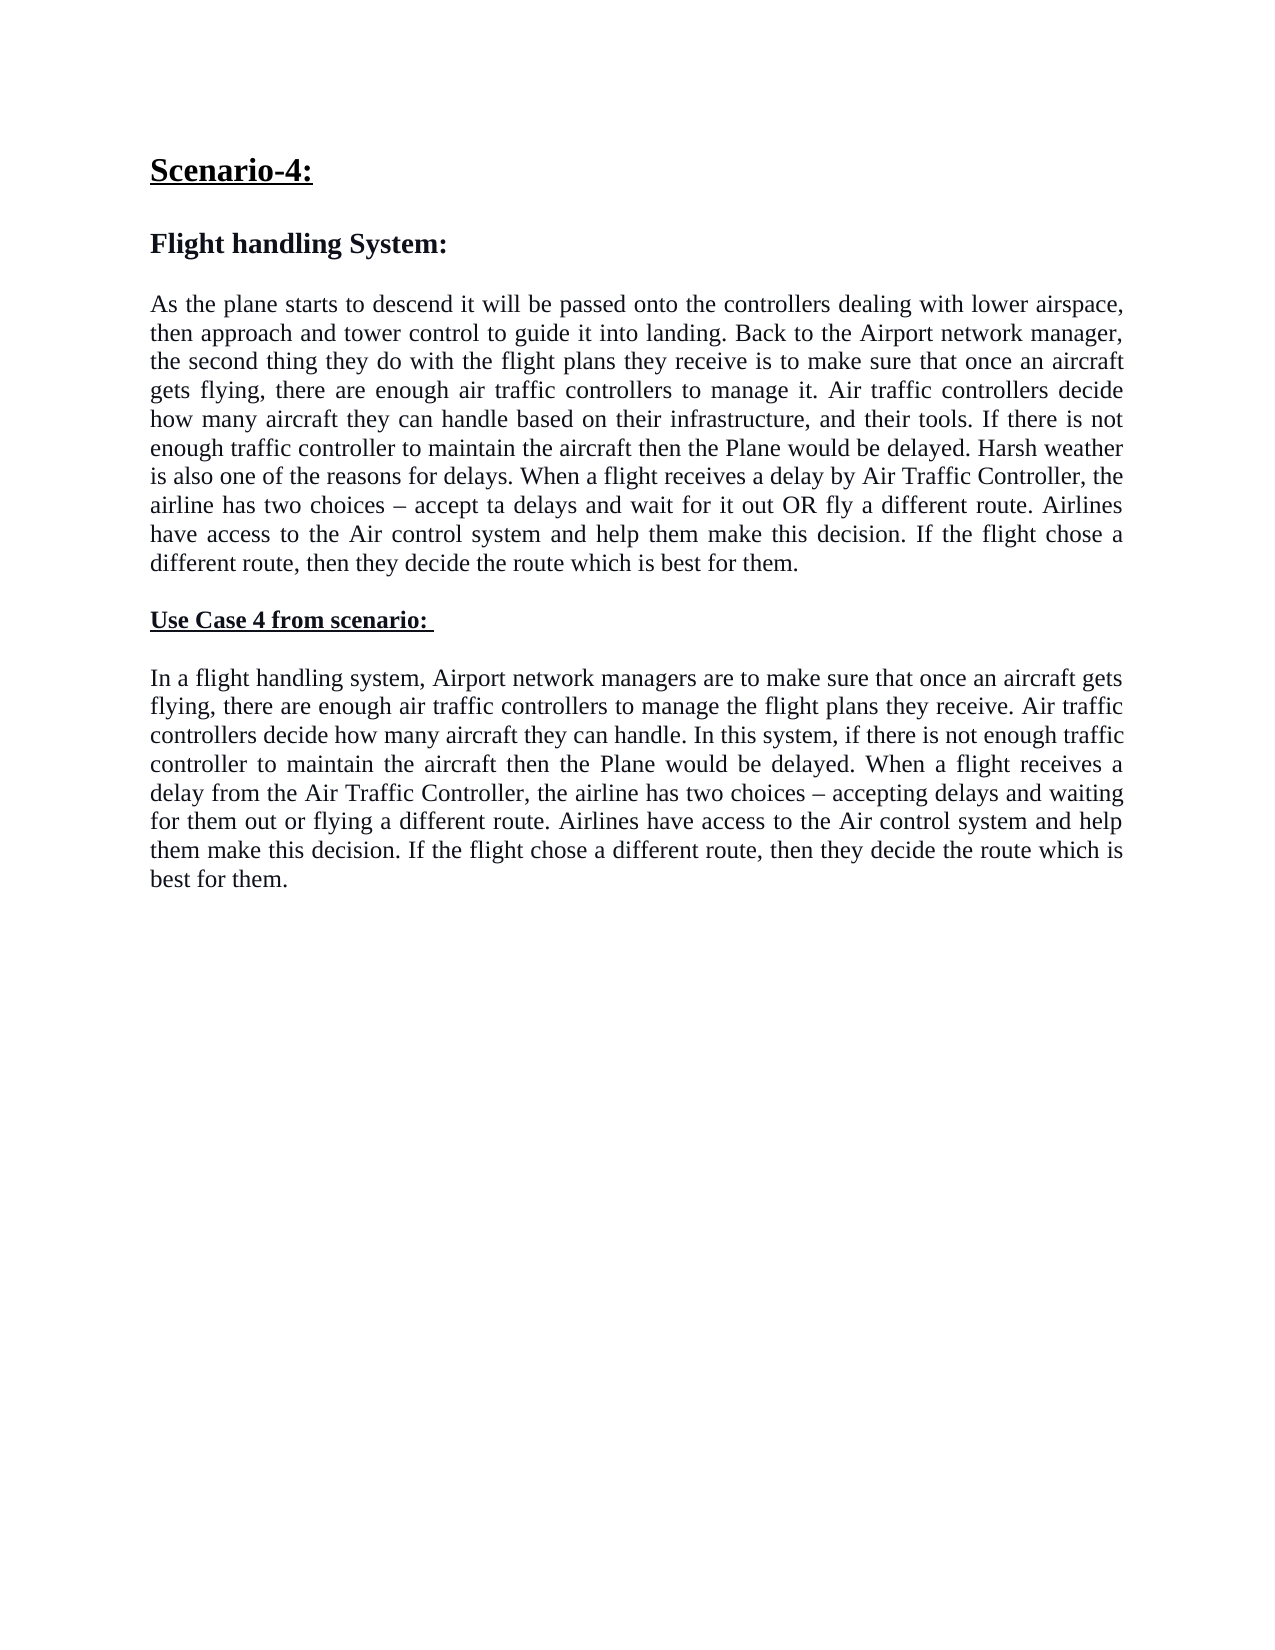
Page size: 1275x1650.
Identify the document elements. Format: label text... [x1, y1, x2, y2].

text Scenario-4: [150, 150, 1125, 188]
text As the plane starts to descend it will be passed onto the controllers dealing with lower airspace, then approach and tower control to guide it into landing. Back to the Airport network manager, the second thing they do with the flight plans they receive is to make sure that once an aircraft gets flying, there are enough air traffic controllers to manage it. Air traffic controllers decide how many aircraft they can handle based on their infrastructure, and their tools. If there is not enough traffic controller to maintain the aircraft then the Plane would be delayed. Harsh weather is also one of the reasons for delays. When a flight receives a delay by Air Traffic Controller, the airline has two choices – accept ta delays and wait for it out OR fly a different route. Airlines have access to the Air control system and help them make this decision. If the flight chose a different route, then they decide the route which is best for them. [150, 289, 1125, 576]
text Use Case 4 from scenario: [150, 605, 1125, 634]
text Flight handling System: [150, 227, 1125, 260]
text In a flight handling system, Airport network managers are to make sure that once an aircraft gets flying, there are enough air traffic controllers to manage the flight plans they receive. Air traffic controllers decide how many aircraft they can handle. In this system, if there is not enough traffic controller to maintain the aircraft then the Plane would be delayed. When a flight receives a delay from the Air Traffic Controller, the airline has two choices – accepting delays and waiting for them out or flying a different route. Airlines have access to the Air control system and help them make this decision. If the flight chose a different route, then they decide the route which is best for them. [150, 663, 1125, 893]
